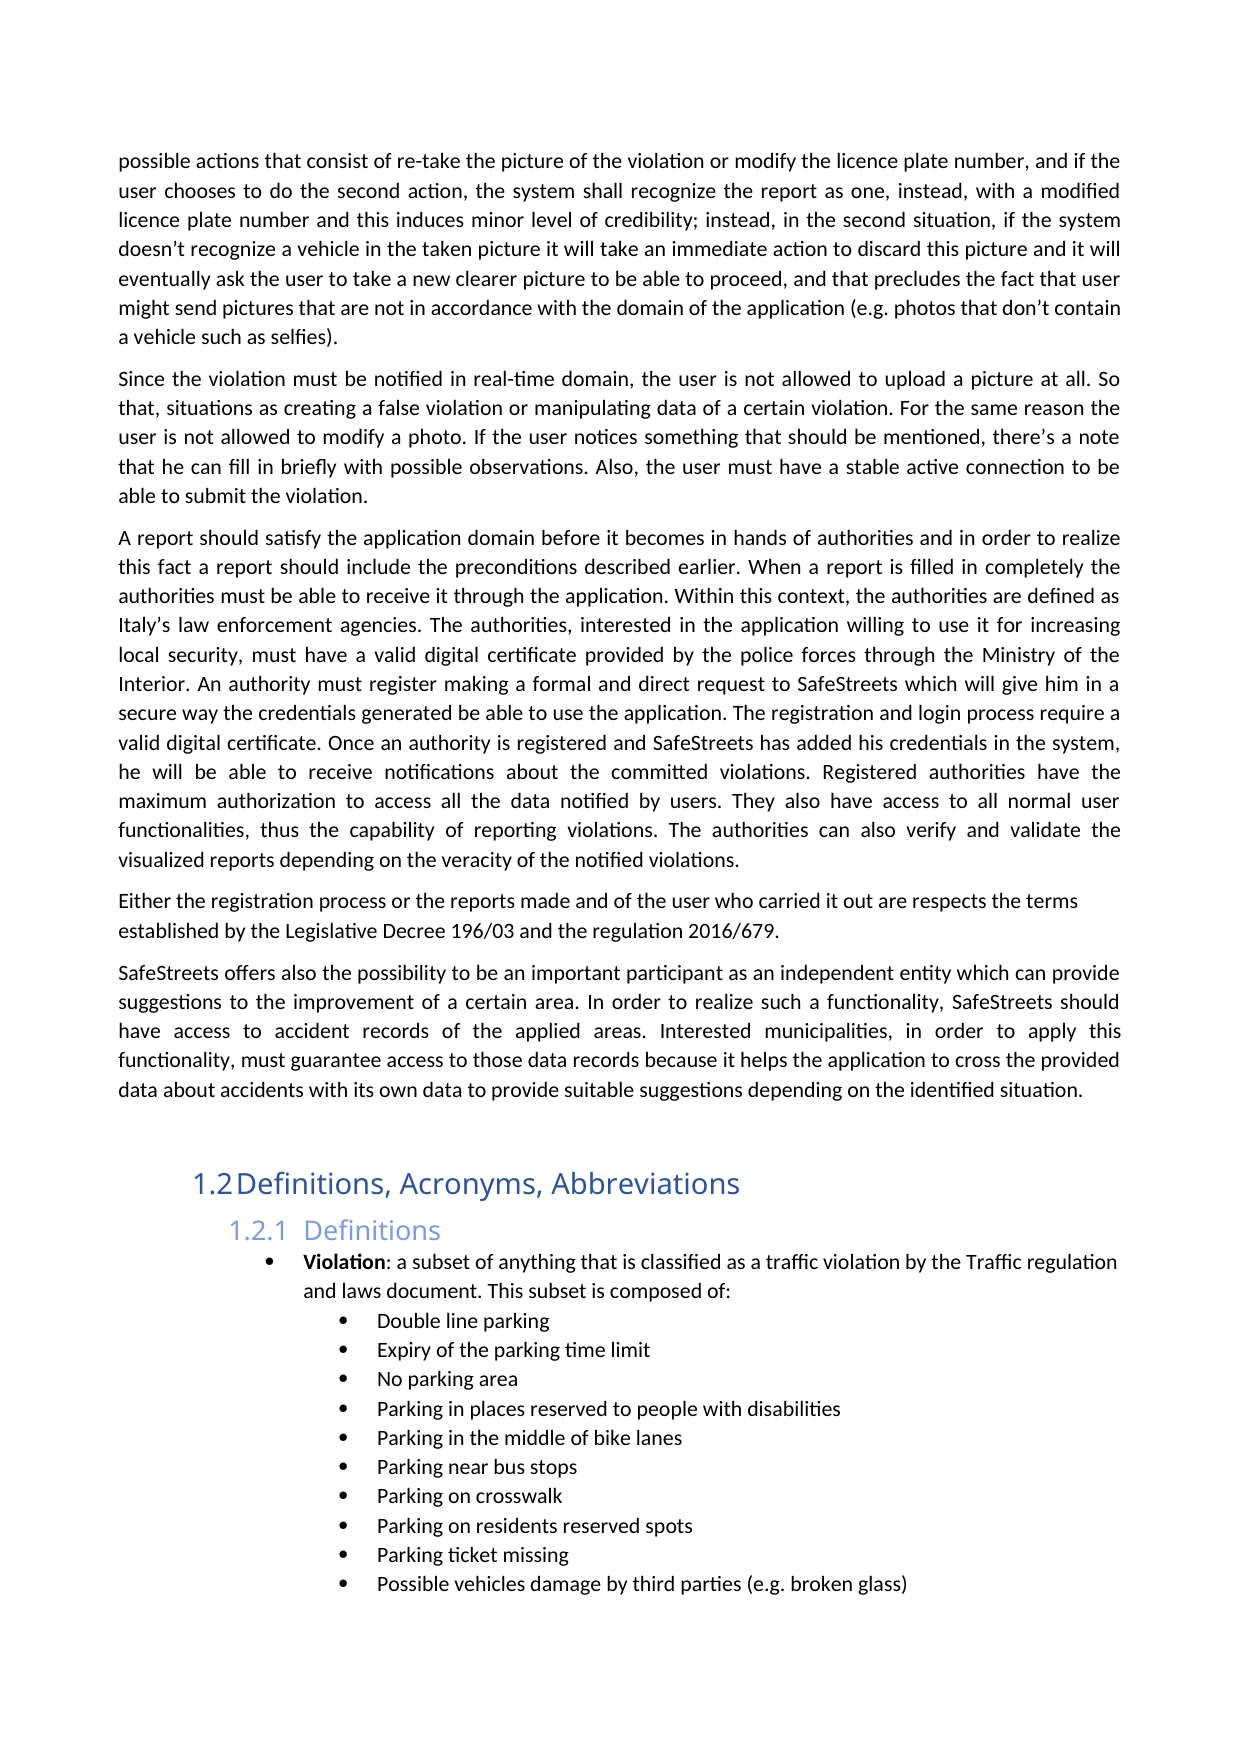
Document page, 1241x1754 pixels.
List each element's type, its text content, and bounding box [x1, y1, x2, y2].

list Parking in the middle of bike lanes [339, 1424, 1122, 1451]
list Possible vehicles damage by third parties (e.g. broken glass) [339, 1570, 1122, 1597]
subtitle Definitions, Acronyms, Abbreviations [192, 1163, 1122, 1203]
list No parking area [339, 1365, 1122, 1392]
list Double line parking [339, 1307, 1122, 1333]
list Parking in places reserved to people with disabilities [339, 1395, 1122, 1421]
list Parking near bus stops [339, 1453, 1122, 1480]
text Either the registration process or the reports made and of the user who carried it out are respects the terms established by the Legislative Decree 196/03 and the regulation 2016/679. [118, 888, 1122, 943]
subtitle Definitions [228, 1211, 1122, 1248]
list Parking on crosswalk [339, 1482, 1122, 1509]
list Parking ticket missing [339, 1541, 1122, 1568]
text SafeStreets offers also the possibility to be an important participant as an independent entity which can provide suggestions to the improvement of a certain area. In order to realize such a functionality, SafeStreets should have access to accident records of the applied areas. Interested municipalities, in order to apply this functionality, must guarantee access to those data records because it helps the application to cross the provided data about accidents with its own data to provide suitable suggestions depending on the identified situation. [118, 959, 1122, 1102]
list Expiry of the parking time limit [339, 1336, 1122, 1363]
list Violation: a subset of anything that is classified as a traffic violation by the Traffic regulation and laws document. This subset is composed of: [266, 1248, 1122, 1304]
list Parking on residents reserved spots [339, 1512, 1122, 1538]
text A report should satisfy the application domain before it becomes in hands of authorities and in order to realize this fact a report should include the preconditions described earlier. When a report is filled in completely the authorities must be able to receive it through the application. Within this context, the authorities are defined as Italy’s law enforcement agencies. The authorities, interested in the application willing to use it for increasing local security, must have a valid digital certificate provided by the police forces through the Ministry of the Interior. An authority must register making a formal and direct request to SafeStreets which will give him in a secure way the credentials generated be able to use the application. The registration and login process require a valid digital certificate. Once an authority is registered and SafeStreets has added his credentials in the system, he will be able to receive notifications about the committed violations. Registered authorities have the maximum authorization to access all the data notified by users. They also have access to all normal user functionalities, thus the capability of reporting violations. The authorities can also verify and validate the visualized reports depending on the veracity of the notified violations. [118, 524, 1122, 872]
